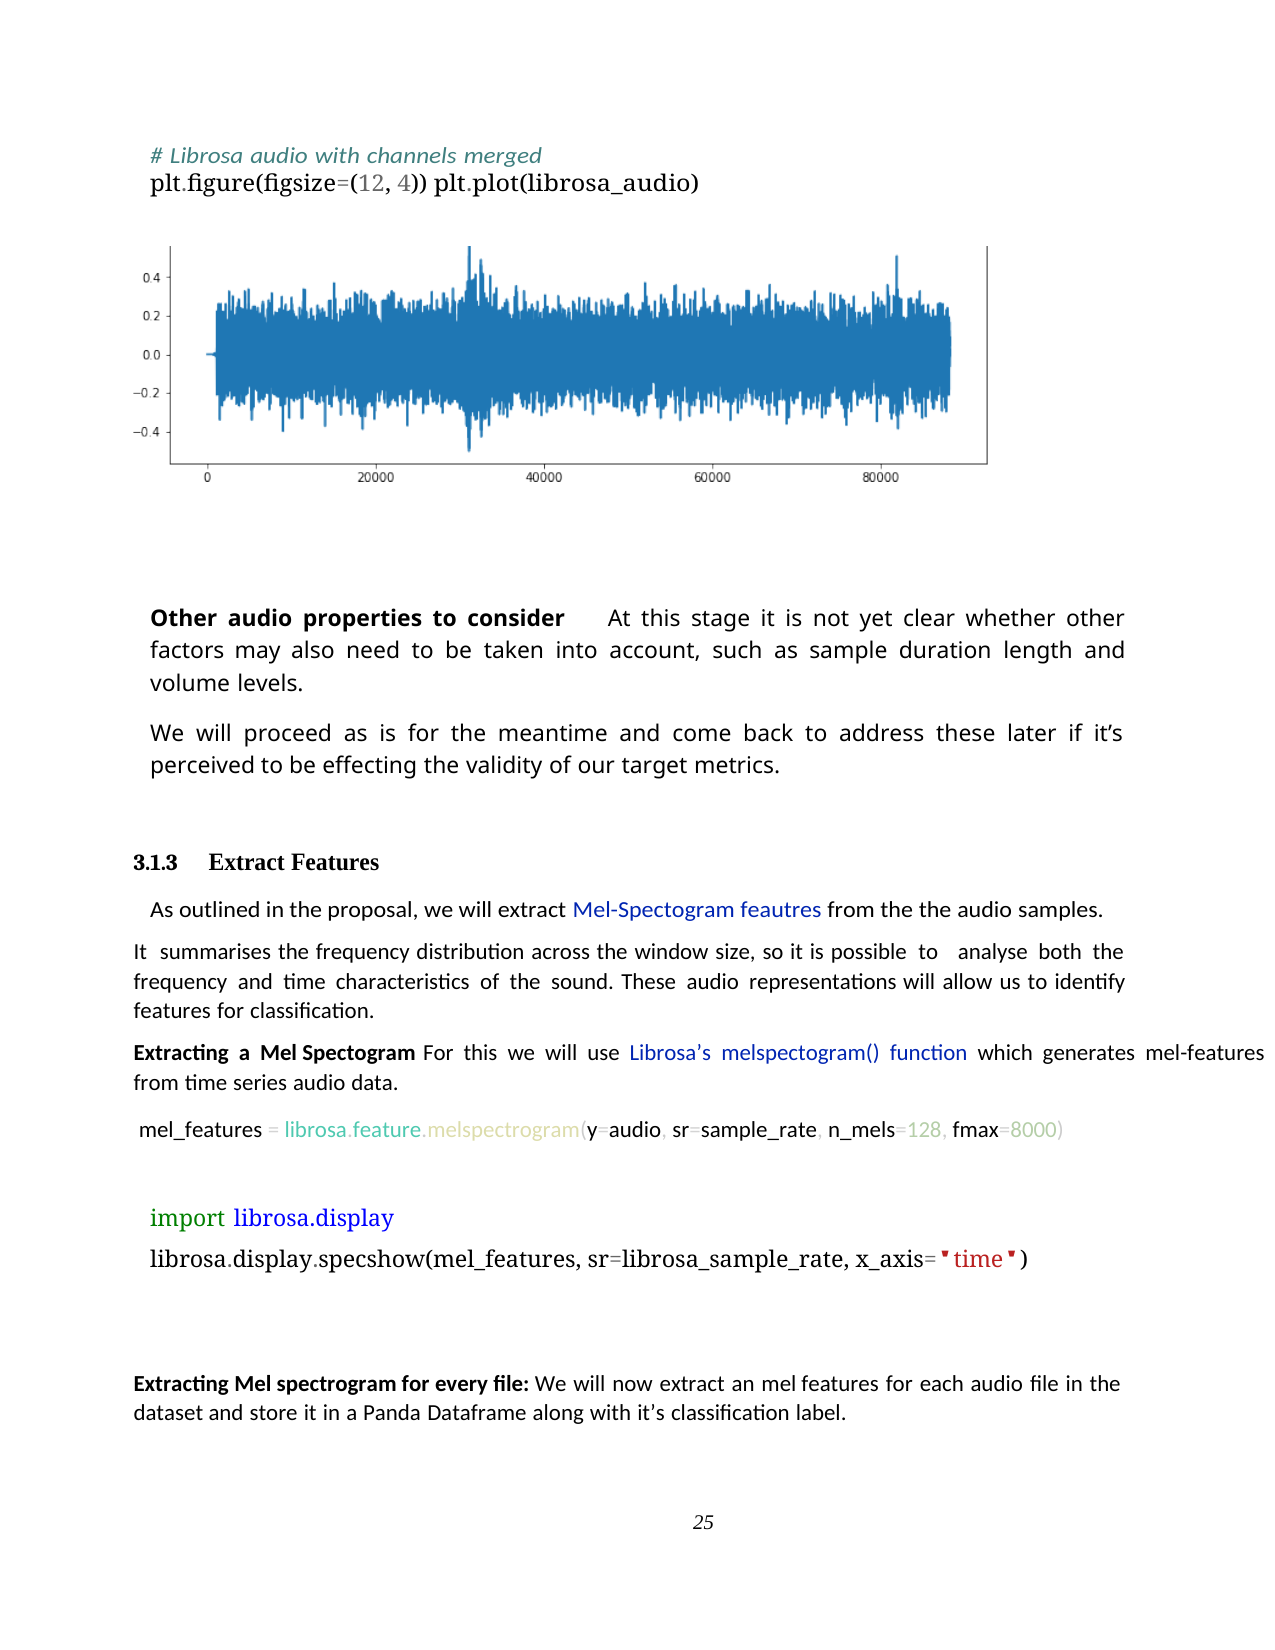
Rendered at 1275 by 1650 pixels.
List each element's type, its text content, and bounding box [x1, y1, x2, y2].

text As outlined in the proposal, we will extract Mel-Spectogram feautres from the the audio samples. [150, 896, 1125, 923]
text It summarises the frequency distribution across the window size, so it is possible to analyse both the frequency and time characteristics of the sound. These audio representations will allow us to identify features for classification. [133, 937, 1125, 1024]
text Extracting Mel spectrogram for every file: We will now extract an mel features for each audio file in the dataset and store it in a Panda Dataframe along with it’s classification label. [133, 1369, 1125, 1426]
text # Librosa audio with channels merged plt.figure(figsize=(12, 4)) plt.plot(librosa_audio) [150, 142, 737, 198]
picture [133, 246, 988, 482]
subtitle Extract Features [133, 847, 1275, 876]
text Extracting a Mel Spectogram For this we will use Librosa’s melspectogram() function which generates mel-features from time series audio data. [133, 1038, 1275, 1096]
text We will proceed as is for the meantime and come back to address these later if it’s perceived to be effecting the validity of our target metrics. [150, 717, 1125, 781]
text import librosa.display [150, 1203, 1275, 1232]
text mel_features = librosa.feature.melspectrogram(y=audio, sr=sample_rate, n_mels=128, fmax=8000) [133, 1115, 1275, 1143]
text librosa.display.specshow(mel_features, sr=librosa_sample_rate, x_axis='time') [150, 1244, 1275, 1273]
text Other audio properties to consider At this stage it is not yet clear whether other factors may also need to be taken into account, such as sample duration length and volume levels. [150, 601, 1125, 698]
